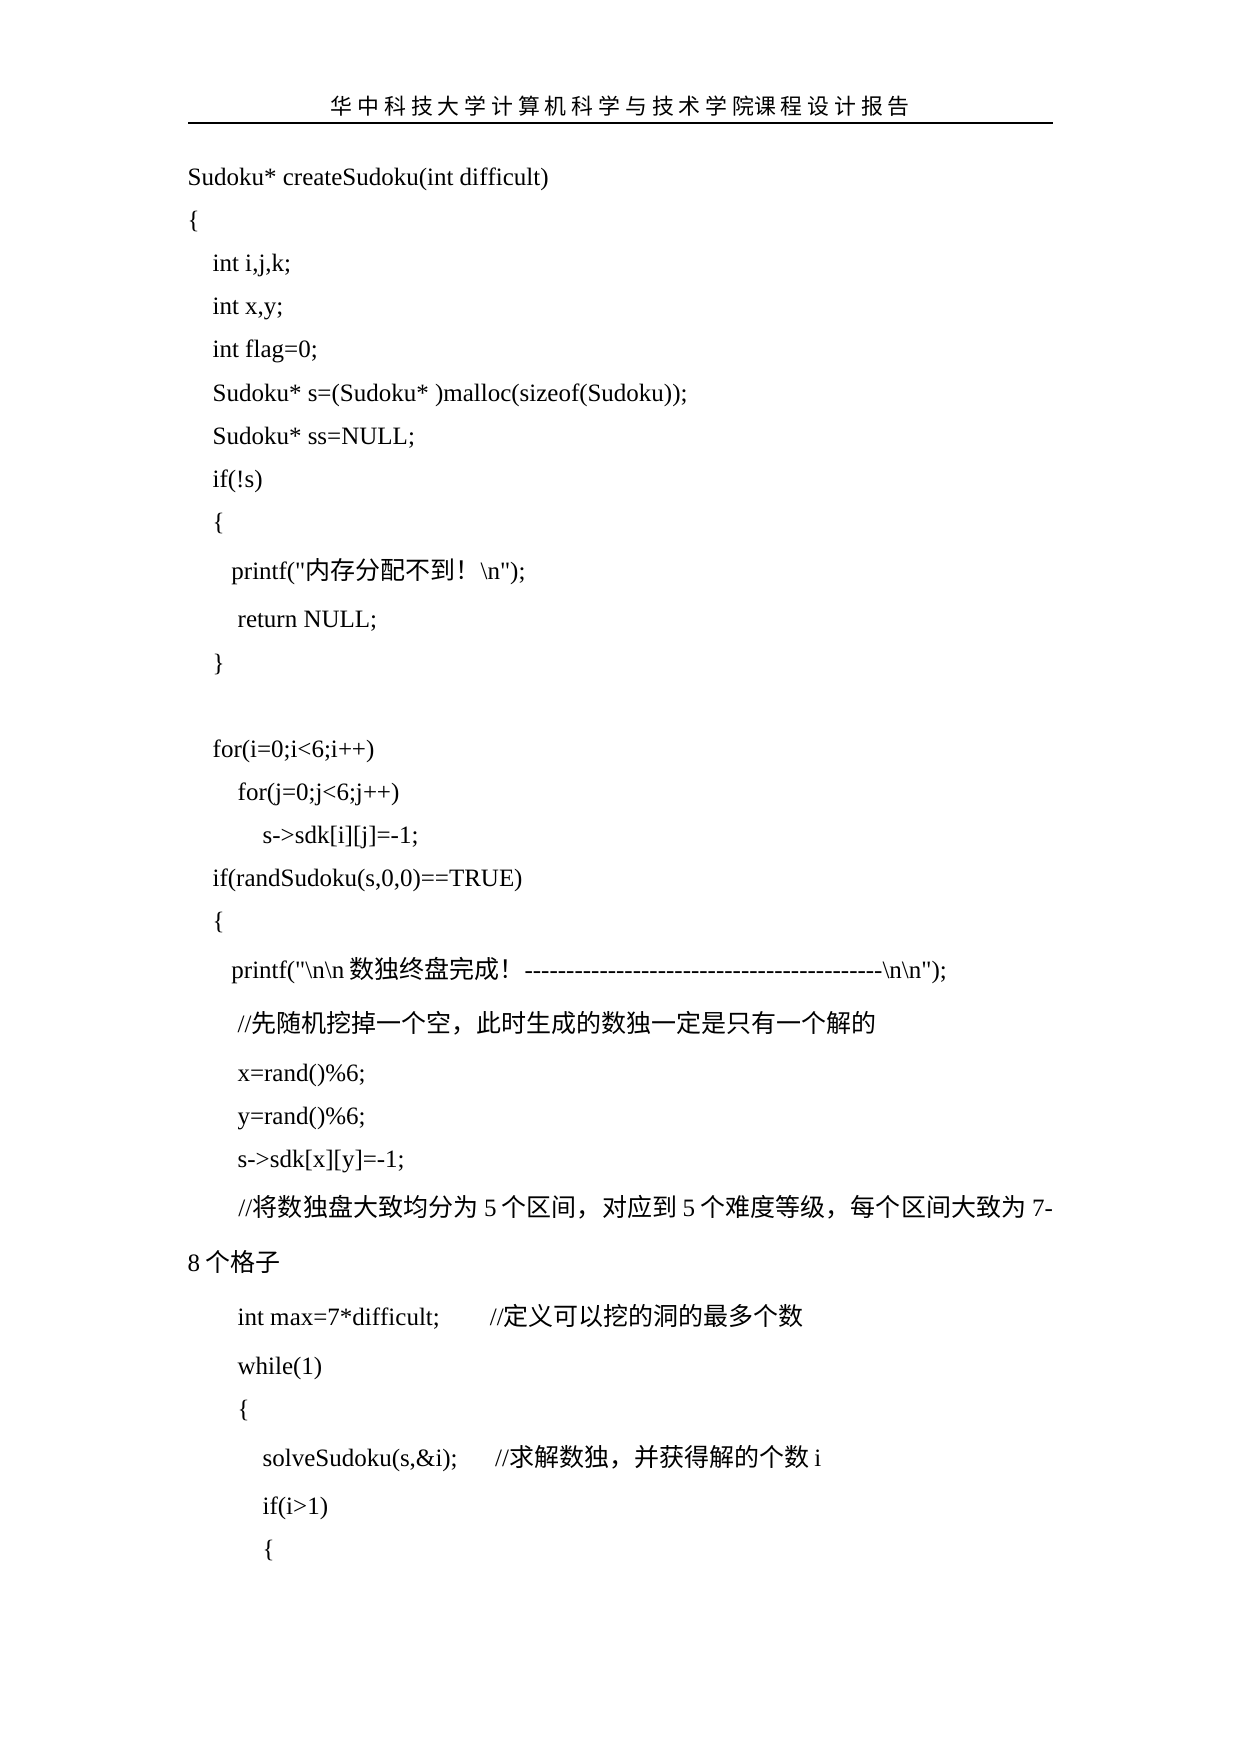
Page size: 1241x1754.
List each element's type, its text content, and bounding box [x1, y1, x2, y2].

text if(i>1) [187, 1491, 1053, 1520]
text { [187, 1394, 1053, 1423]
text x=rand()%6; [187, 1058, 1053, 1087]
text Sudoku* ss=NULL; [187, 421, 1053, 449]
text printf("内存分配不到！\n"); [187, 550, 1053, 586]
text for(j=0;j<6;j++) [187, 777, 1053, 806]
text { [187, 507, 1053, 536]
text int i,j,k; [187, 248, 1053, 277]
text int max=7*difficult; //定义可以挖的洞的最多个数 [187, 1296, 1053, 1333]
text //先随机挖掉一个空，此时生成的数独一定是只有一个解的 [187, 1004, 1053, 1040]
text int x,y; [187, 291, 1053, 320]
text solveSudoku(s,&i); //求解数独，并获得解的个数i [187, 1437, 1053, 1473]
text { [187, 906, 1053, 935]
text printf("\n\n数独终盘完成！-------------------------------------------\n\n"); [187, 949, 1053, 986]
text //将数独盘大致均分为5个区间，对应到5个难度等级，每个区间大致为7-8个格子 [187, 1188, 1053, 1278]
text s->sdk[i][j]=-1; [187, 820, 1053, 849]
text { [187, 205, 1053, 234]
text s->sdk[x][y]=-1; [187, 1144, 1053, 1173]
text Sudoku* createSudoku(int difficult) [187, 162, 1053, 191]
text for(i=0;i<6;i++) [187, 734, 1053, 763]
text if(randSudoku(s,0,0)==TRUE) [187, 863, 1053, 892]
text if(!s) [187, 464, 1053, 493]
text y=rand()%6; [187, 1101, 1053, 1130]
text } [187, 648, 1053, 676]
text return NULL; [187, 604, 1053, 633]
text { [187, 1534, 1053, 1563]
text while(1) [187, 1351, 1053, 1379]
text Sudoku* s=(Sudoku* )malloc(sizeof(Sudoku)); [187, 378, 1053, 406]
text int flag=0; [187, 334, 1053, 363]
